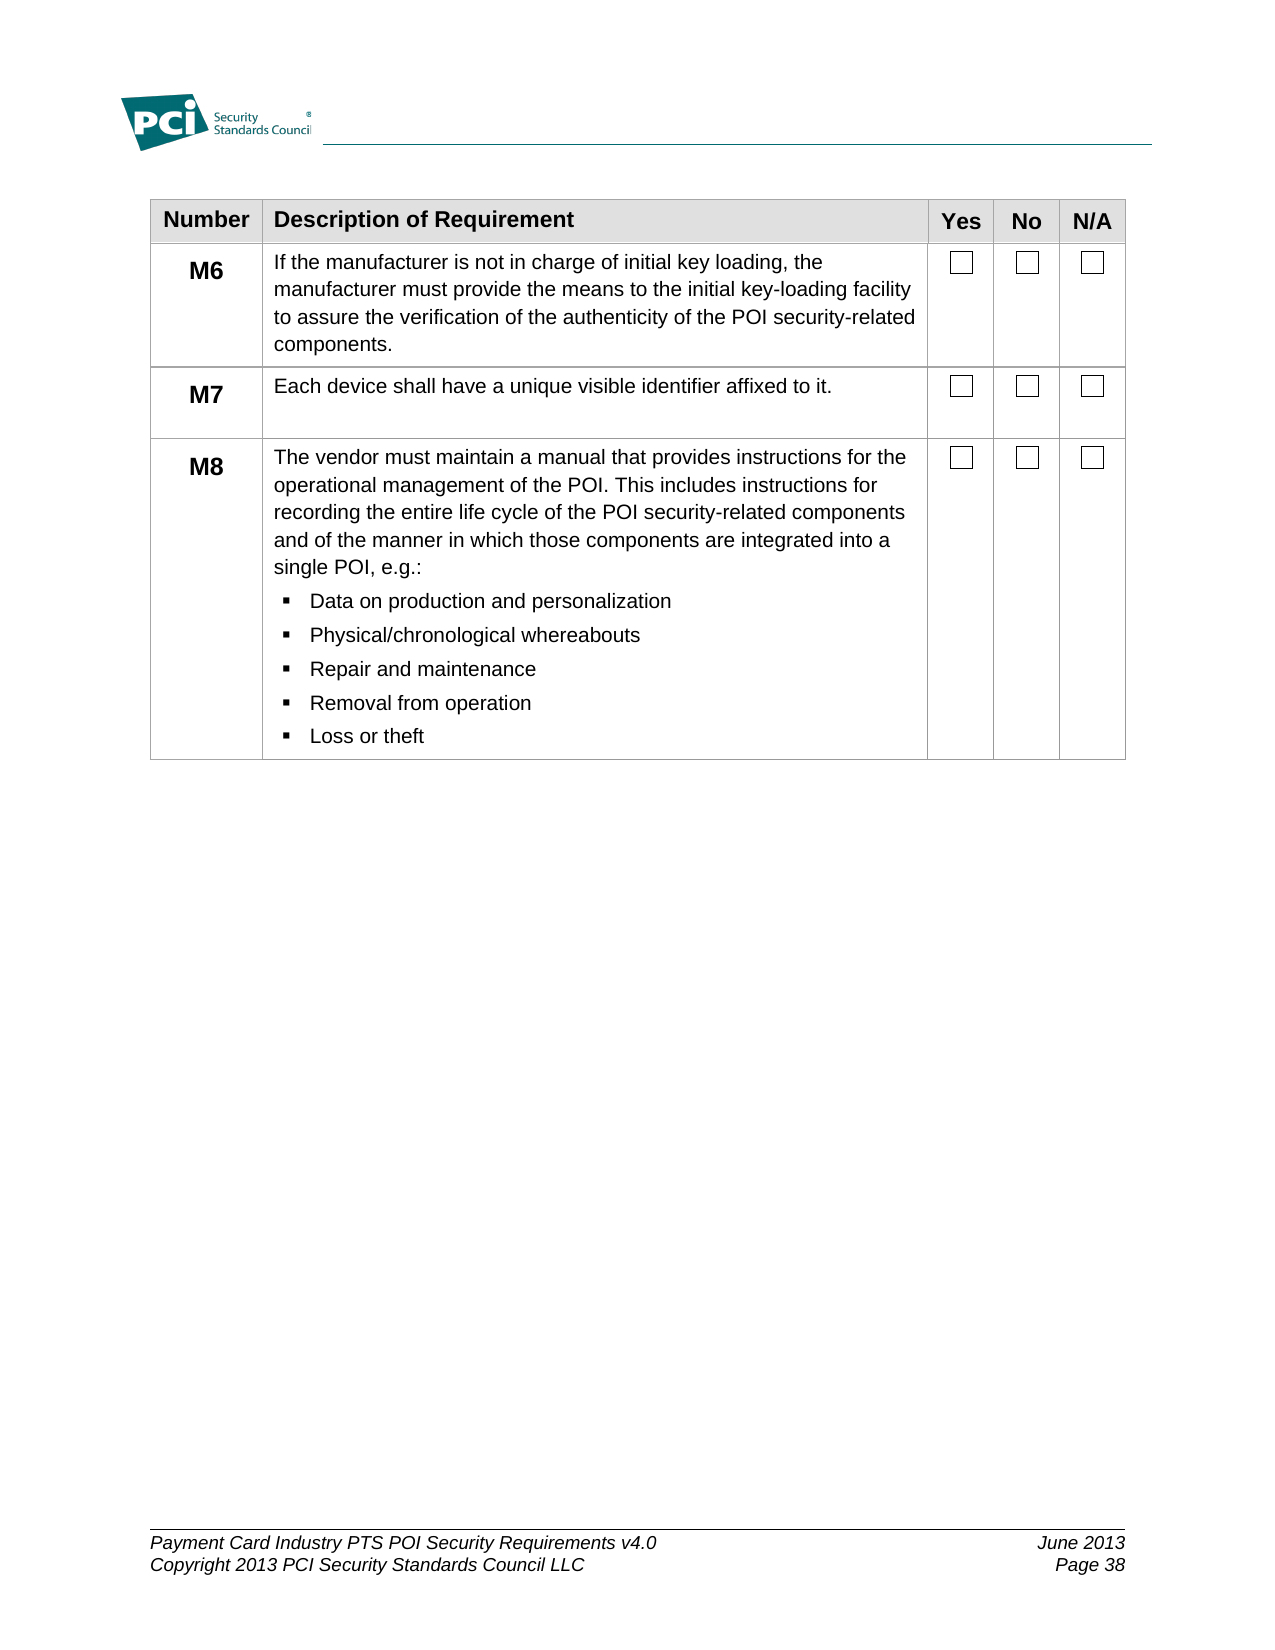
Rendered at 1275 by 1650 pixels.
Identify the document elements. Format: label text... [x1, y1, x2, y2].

table_cell M6 [151, 244, 262, 366]
table_cell If the manufacturer is not in charge of initial key loading, the manufacturer must provide the means to the initial key-loading facility to assure the verification of the authenticity of the POI security-related components. [263, 244, 927, 366]
table_cell [1060, 368, 1125, 438]
picture [121, 94, 312, 151]
table_cell [1060, 244, 1125, 366]
table_cell [928, 368, 993, 438]
table_cell M8 [151, 439, 262, 758]
table_cell [928, 244, 993, 366]
table_cell [994, 368, 1059, 438]
table_cell M7 [151, 368, 262, 438]
table_header N/A [1060, 200, 1125, 242]
table_cell [928, 439, 993, 758]
table_cell [994, 244, 1059, 366]
table_cell The vendor must maintain a manual that provides instructions for the operational management of the POI. This includes instructions for recording the entire life cycle of the POI security-related components and of the manner in which those components are integrated into a single POI, e.g.: Data on production and personalization Physical/chronological whereabouts Repair and maintenance Removal from operation Loss or theft [263, 439, 927, 758]
table_cell Each device shall have a unique visible identifier affixed to it. [263, 368, 927, 438]
table_cell [1060, 439, 1125, 758]
table_cell [994, 439, 1059, 758]
table_header Description of Requirement [263, 200, 928, 242]
table_header Number [151, 200, 262, 242]
table_header Yes [929, 200, 993, 242]
table_header No [994, 200, 1059, 242]
